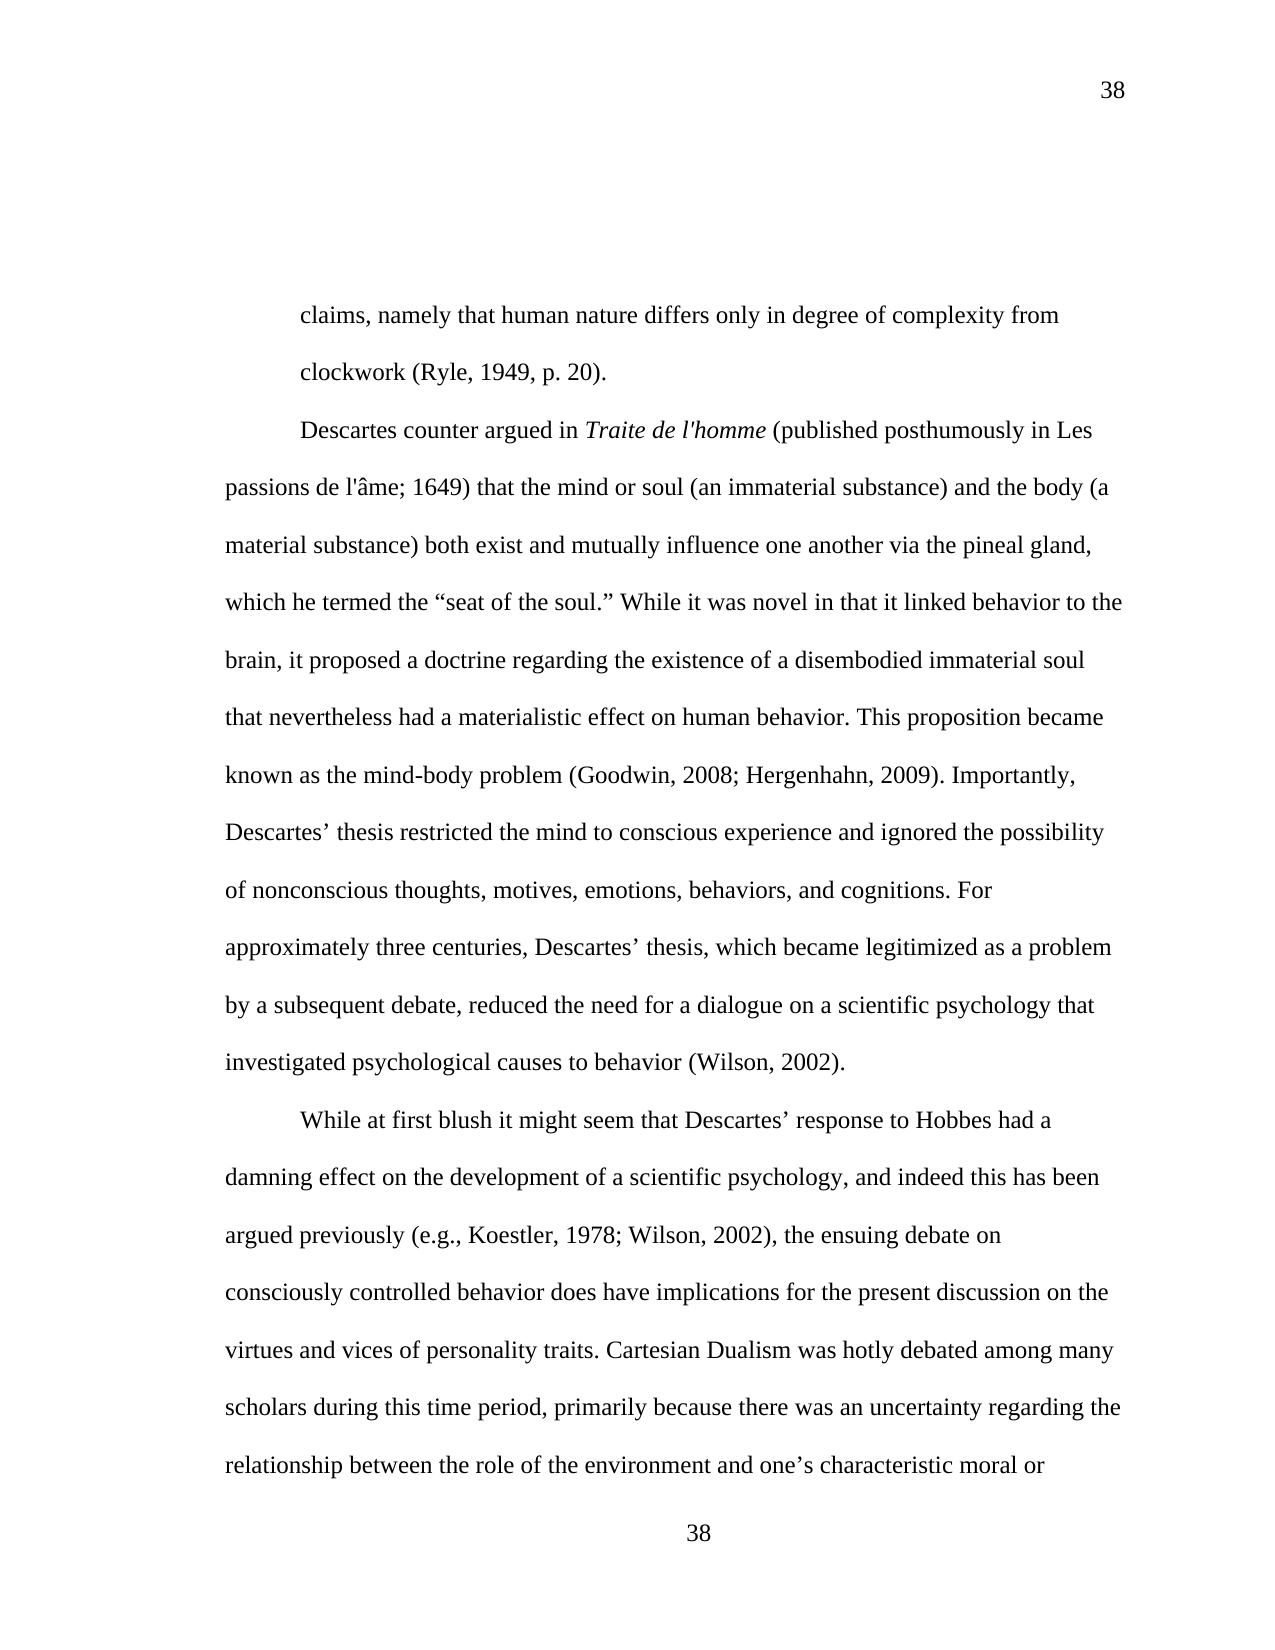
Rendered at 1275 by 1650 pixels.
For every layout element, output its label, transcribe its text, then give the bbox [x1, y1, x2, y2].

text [300, 300, 1125, 386]
text Descartes counter argued in Traite de l'homme (published posthumously in Les passions de l'âme; 1649) that the mind or soul (an immaterial substance) and the body (a material substance) both exist and mutually influence one another via the pineal gland, which he termed the “seat of the soul.” While it was novel in that it linked behavior to the brain, it proposed a doctrine regarding the existence of a disembodied immaterial soul that nevertheless had a materialistic effect on human behavior. This proposition became known as the mind-body problem (Goodwin, 2008; Hergenhahn, 2009). Importantly, Descartes’ thesis restricted the mind to conscious experience and ignored the possibility of nonconscious thoughts, motives, emotions, behaviors, and cognitions. For approximately three centuries, Descartes’ thesis, which became legitimized as a problem by a subsequent debate, reduced the need for a dialogue on a scientific psychology that investigated psychological causes to behavior (Wilson, 2002). [225, 415, 1125, 1076]
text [225, 1105, 1125, 1479]
